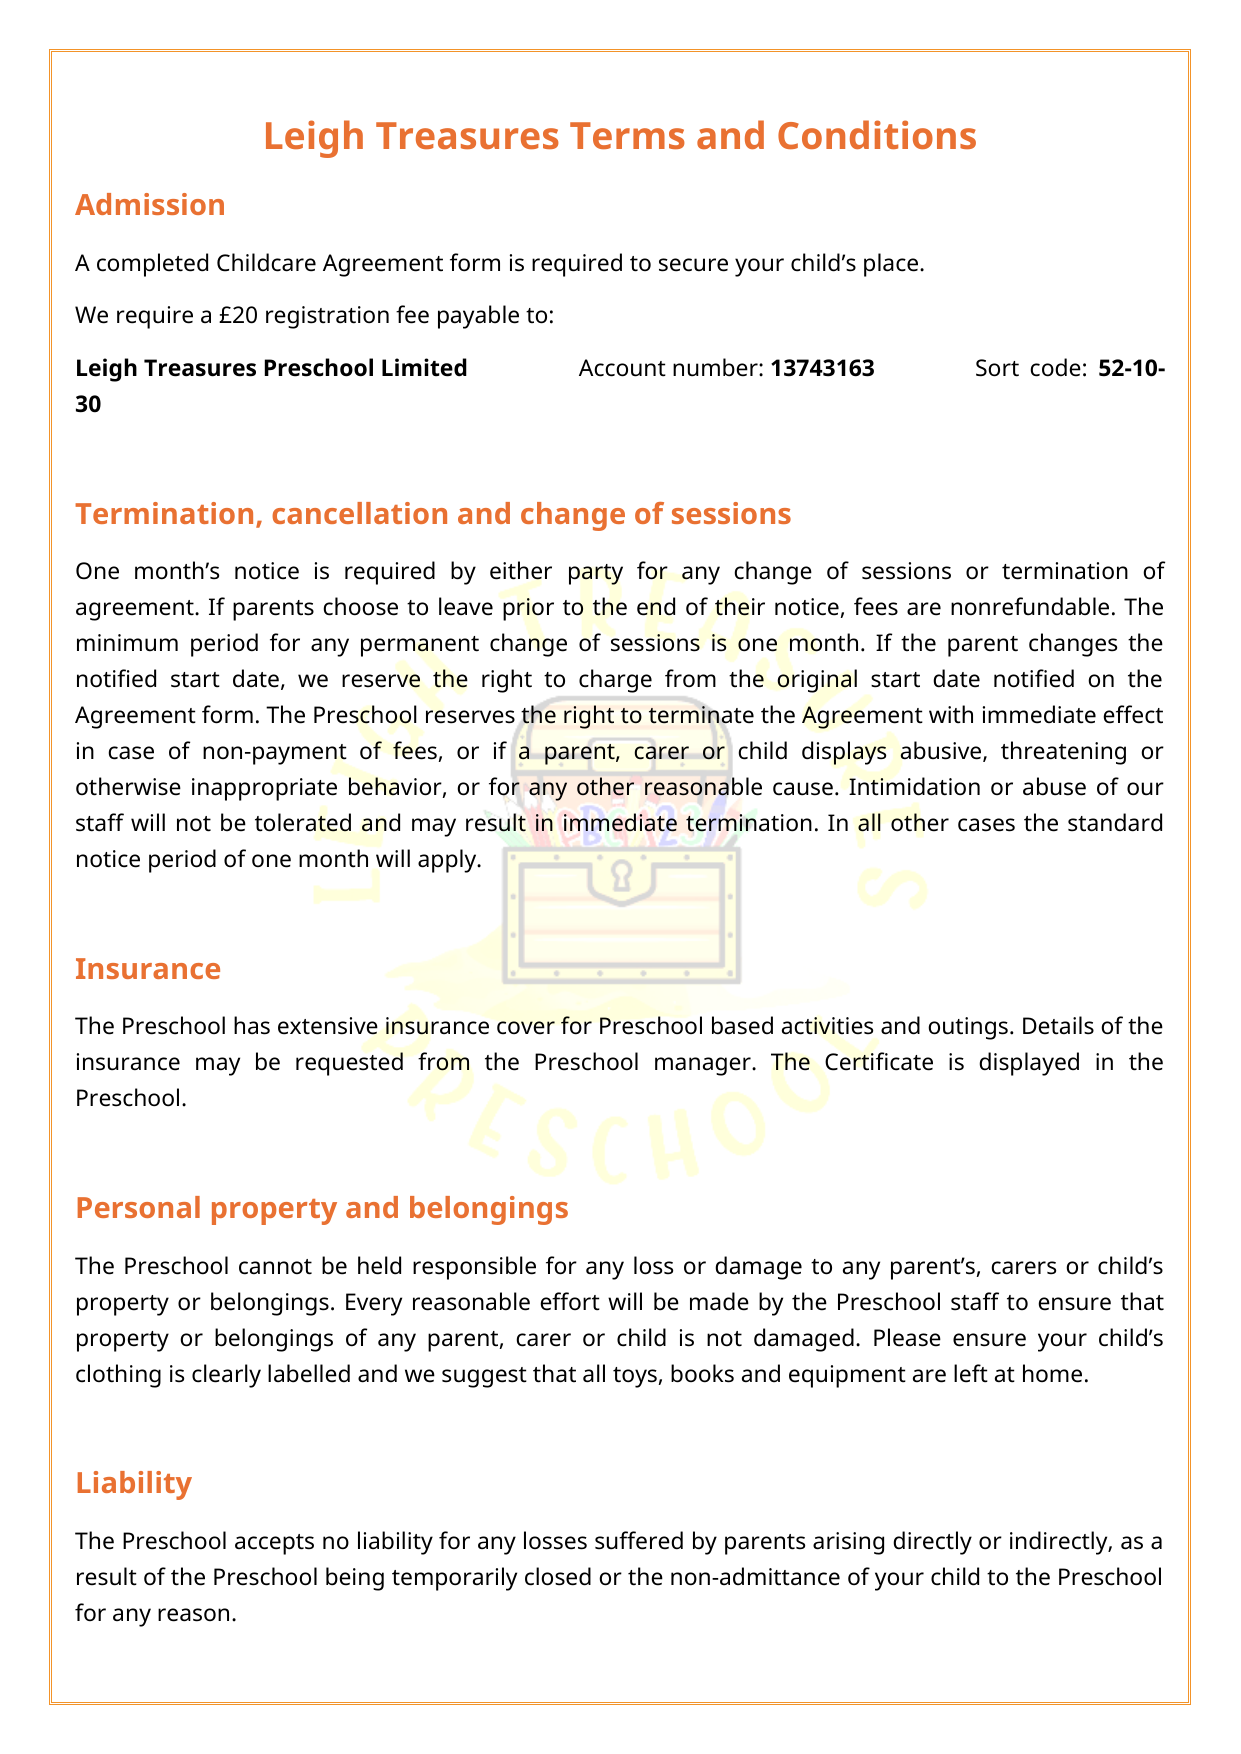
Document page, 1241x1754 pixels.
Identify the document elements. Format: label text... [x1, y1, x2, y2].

text Termination, cancellation and change of sessions [75, 493, 1165, 533]
text The Preschool has extensive insurance cover for Preschool based activities and outings. Details of the insurance may be requested from the Preschool manager. The Certificate is displayed in the Preschool. [75, 1010, 1165, 1113]
text Leigh Treasures Terms and Conditions [75, 109, 1165, 160]
text Admission [75, 184, 1165, 224]
text Liability [75, 1463, 1165, 1502]
text We require a £20 registration fee payable to: [75, 299, 1165, 331]
text One month’s notice is required by either party for any change of sessions or termination of agreement. If parents choose to leave prior to the end of their notice, fees are nonrefundable. The minimum period for any permanent change of sessions is one month. If the parent changes the notified start date, we reserve the right to charge from the original start date notified on the Agreement form. The Preschool reserves the right to terminate the Agreement with immediate effect in case of non-payment of fees, or if a parent, carer or child displays abusive, threatening or otherwise inappropriate behavior, or for any other reasonable cause. Intimidation or abuse of our staff will not be tolerated and may result in immediate termination. In all other cases the standard notice period of one month will apply. [75, 555, 1165, 874]
text The Preschool accepts no liability for any losses suffered by parents arising directly or indirectly, as a result of the Preschool being temporarily closed or the non-admittance of your child to the Preschool for any reason. [75, 1525, 1165, 1628]
text A completed Childcare Agreement form is required to secure your child’s place. [75, 247, 1165, 278]
text The Preschool cannot be held responsible for any loss or damage to any parent’s, carers or child’s property or belongings. Every reasonable effort will be made by the Preschool staff to ensure that property or belongings of any parent, carer or child is not damaged. Please ensure your child’s clothing is clearly labelled and we suggest that all toys, books and equipment are left at home. [75, 1250, 1165, 1389]
text Personal property and belongings [75, 1187, 1165, 1227]
text Leigh Treasures Preschool Limited Account number: 13743163 Sort code: 52-10-30 [75, 352, 1165, 419]
text Insurance [75, 948, 1165, 988]
